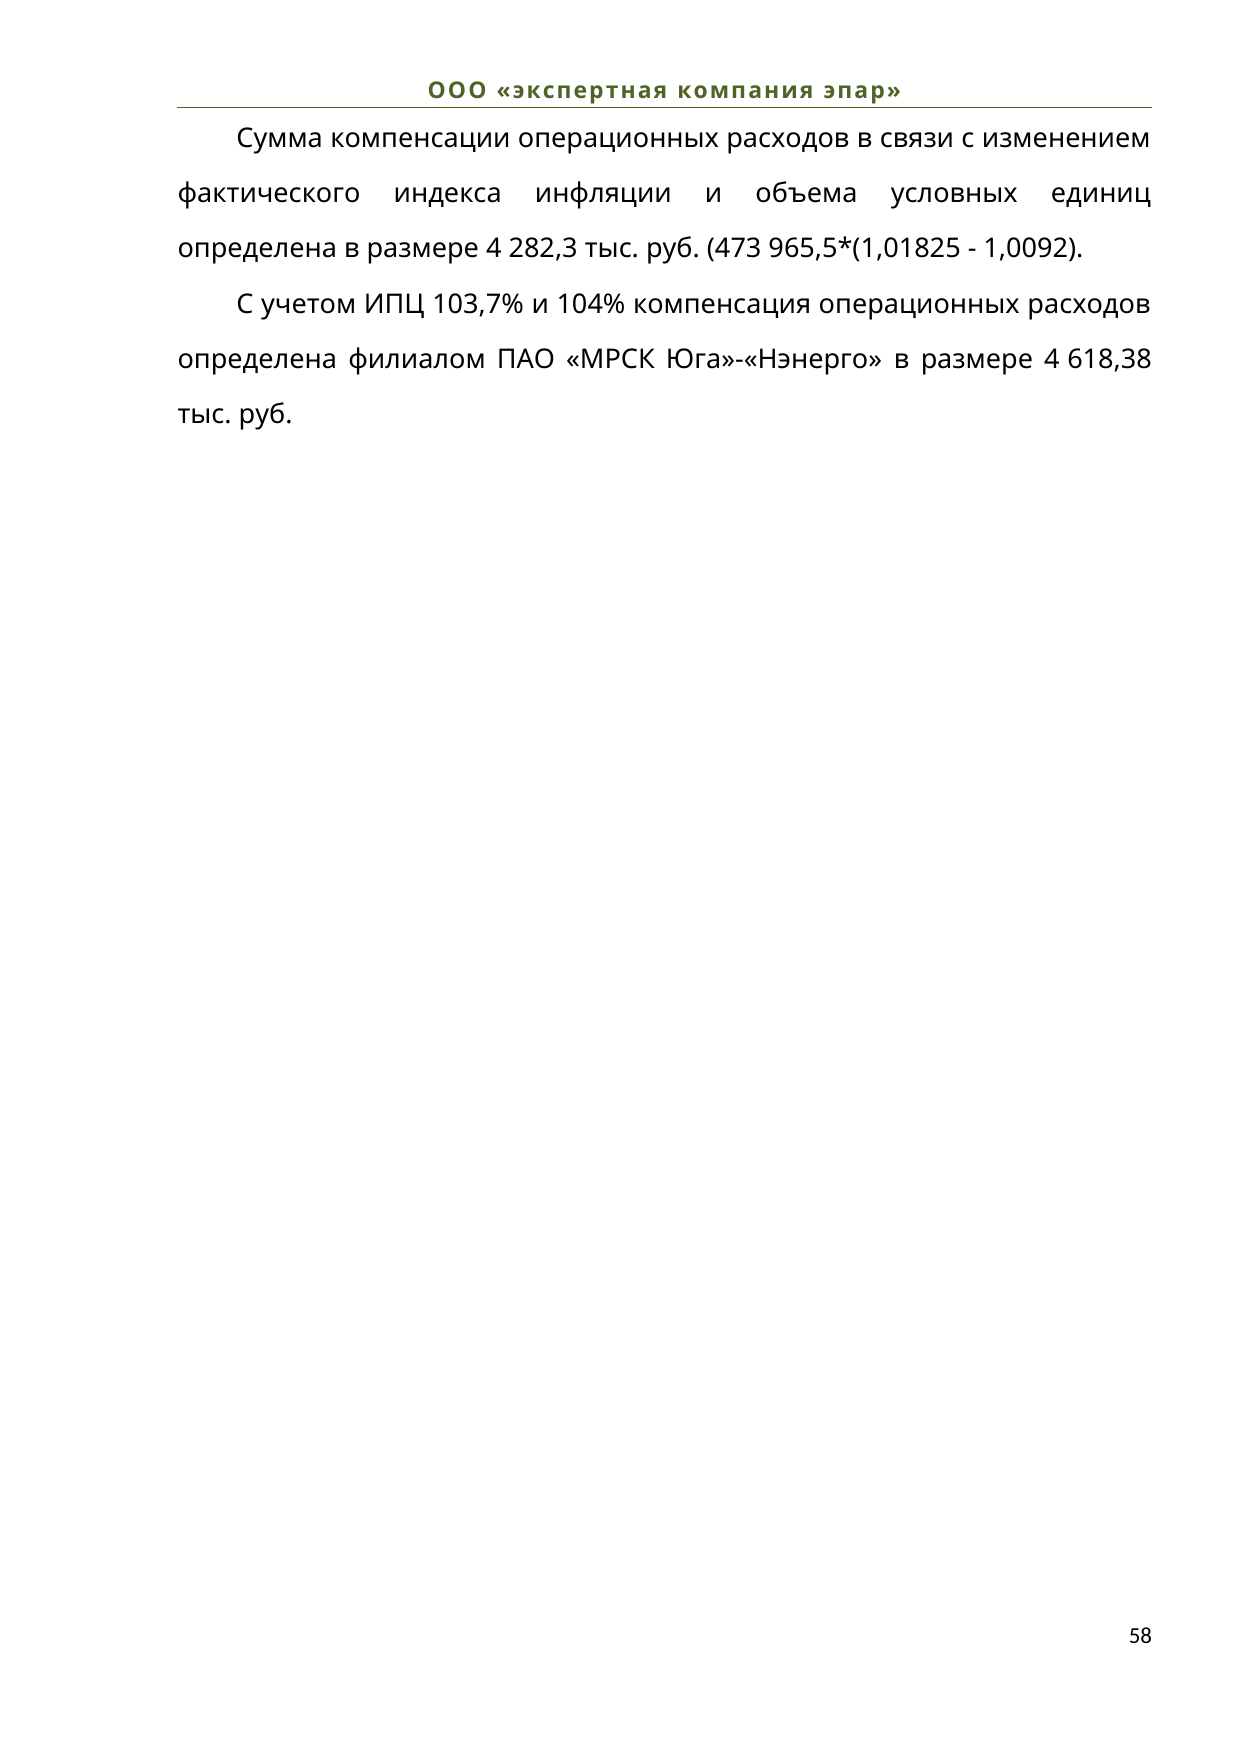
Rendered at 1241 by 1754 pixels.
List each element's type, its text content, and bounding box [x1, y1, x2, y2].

text С учетом ИПЦ 103,7% и 104% компенсация операционных расходов определена филиалом ПАО «МРСК Юга»-«Нэнерго» в размере 4 618,38 тыс. руб. [177, 284, 1152, 432]
list Сумма компенсации операционных расходов в связи с изменением фактического индекса инфляции и объема условных единиц определена в размере 4 282,3 тыс. руб. (473 965,5*(1,01825 - 1,0092). [177, 118, 1152, 266]
